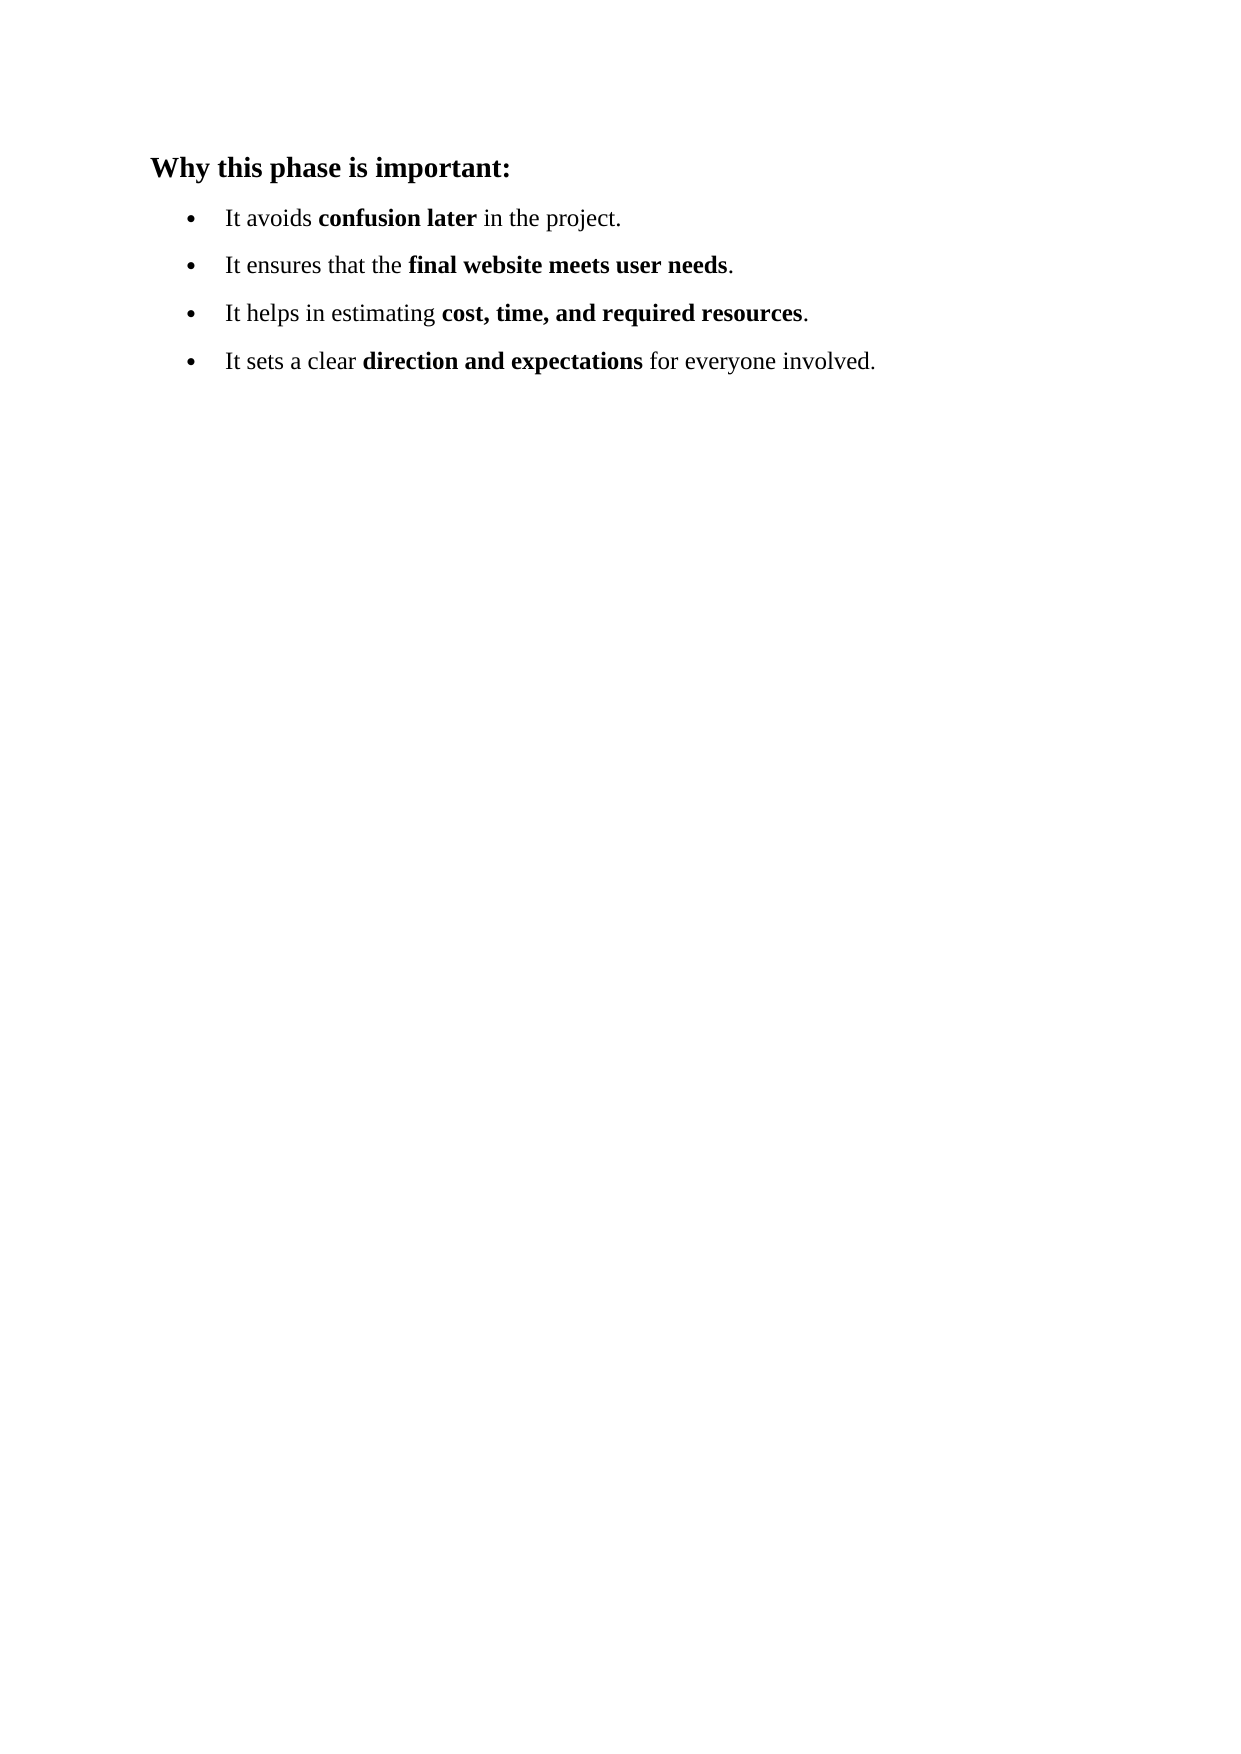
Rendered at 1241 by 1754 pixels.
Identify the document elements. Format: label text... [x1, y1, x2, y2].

list It ensures that the final website meets user needs. [187, 251, 1090, 279]
list It sets a clear direction and expectations for everyone involved. [187, 346, 1090, 375]
list It avoids confusion later in the project. [187, 203, 1090, 232]
text Why this phase is important: [150, 150, 1090, 183]
list It helps in estimating cost, time, and required resources. [187, 298, 1090, 327]
